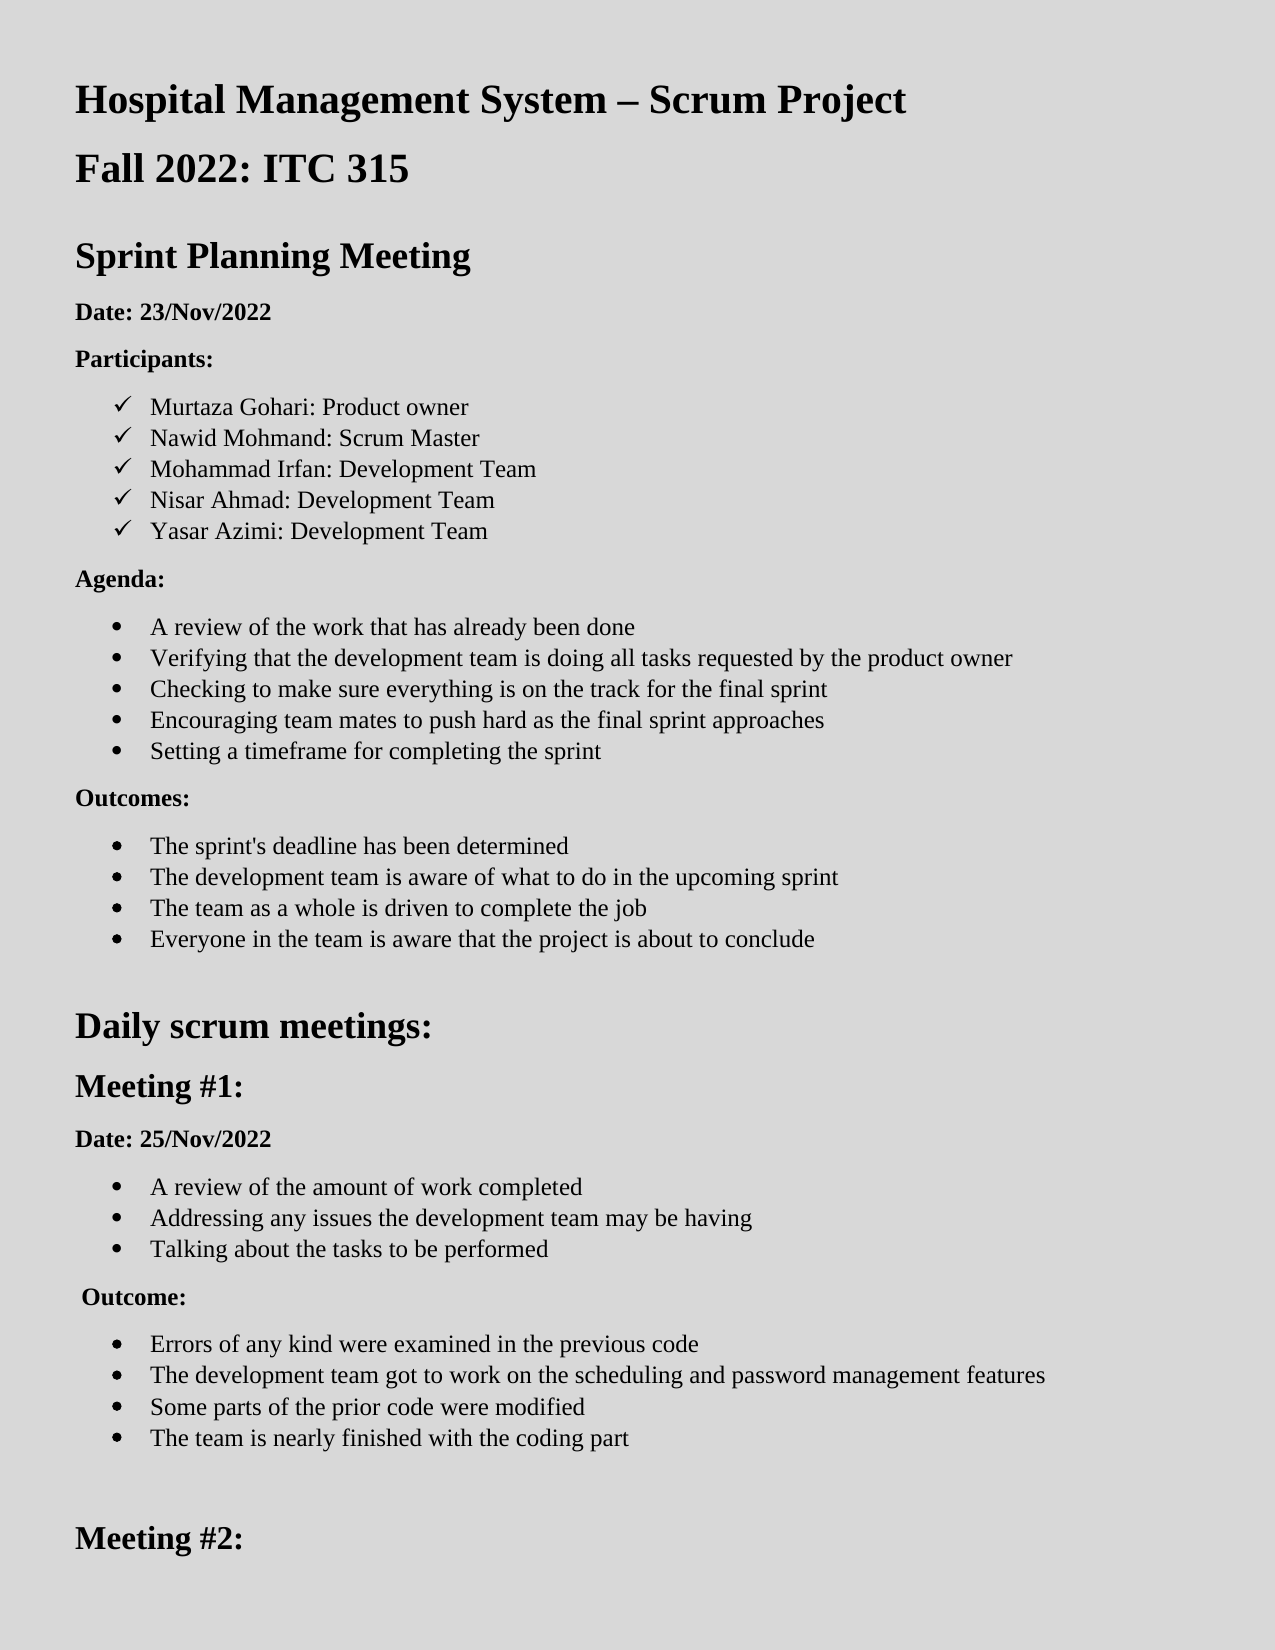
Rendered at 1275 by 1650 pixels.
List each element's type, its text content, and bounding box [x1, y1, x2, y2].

list Everyone in the team is aware that the project is about to conclude [112, 924, 1200, 953]
list A review of the work that has already been done [112, 612, 1200, 640]
list Checking to make sure everything is on the track for the final sprint [112, 674, 1200, 702]
list Talking about the tasks to be performed [112, 1234, 1200, 1263]
list Verifying that the development team is doing all tasks requested by the product owner [112, 643, 1200, 671]
list Setting a timeframe for completing the sprint [112, 736, 1200, 764]
text Hospital Management System – Scrum Project [75, 75, 1200, 123]
list Nisar Ahmad: Development Team [112, 485, 1200, 514]
text Meeting #1: [75, 1066, 1200, 1105]
list The sprint's deadline has been determined [112, 831, 1200, 860]
list Some parts of the prior code were modified [112, 1392, 1200, 1420]
list The development team got to work on the scheduling and password management features [112, 1361, 1200, 1389]
list Yasar Azimi: Development Team [112, 516, 1200, 545]
list The team as a whole is driven to complete the job [112, 893, 1200, 922]
text Agenda: [75, 564, 1200, 593]
list The team is nearly finished with the coding part [112, 1423, 1200, 1451]
text Meeting #2: [75, 1518, 1200, 1556]
text Daily scrum meetings: [75, 1003, 1200, 1046]
text Sprint Planning Meeting [75, 233, 1200, 277]
list Addressing any issues the development team may be having [112, 1203, 1200, 1232]
list Errors of any kind were examined in the previous code [112, 1329, 1200, 1358]
text Outcome: [75, 1282, 1200, 1311]
text Date: 23/Nov/2022 [75, 297, 1200, 325]
list Murtaza Gohari: Product owner [112, 392, 1200, 421]
text Participants: [75, 344, 1200, 373]
text Outcomes: [75, 783, 1200, 812]
text Fall 2022: ITC 315 [75, 143, 1200, 191]
list Mohammad Irfan: Development Team [112, 454, 1200, 483]
list Encouraging team mates to push hard as the final sprint approaches [112, 705, 1200, 733]
list The development team is aware of what to do in the upcoming sprint [112, 862, 1200, 891]
list A review of the amount of work completed [112, 1172, 1200, 1201]
text Date: 25/Nov/2022 [75, 1124, 1200, 1153]
list Nawid Mohmand: Scrum Master [112, 423, 1200, 452]
